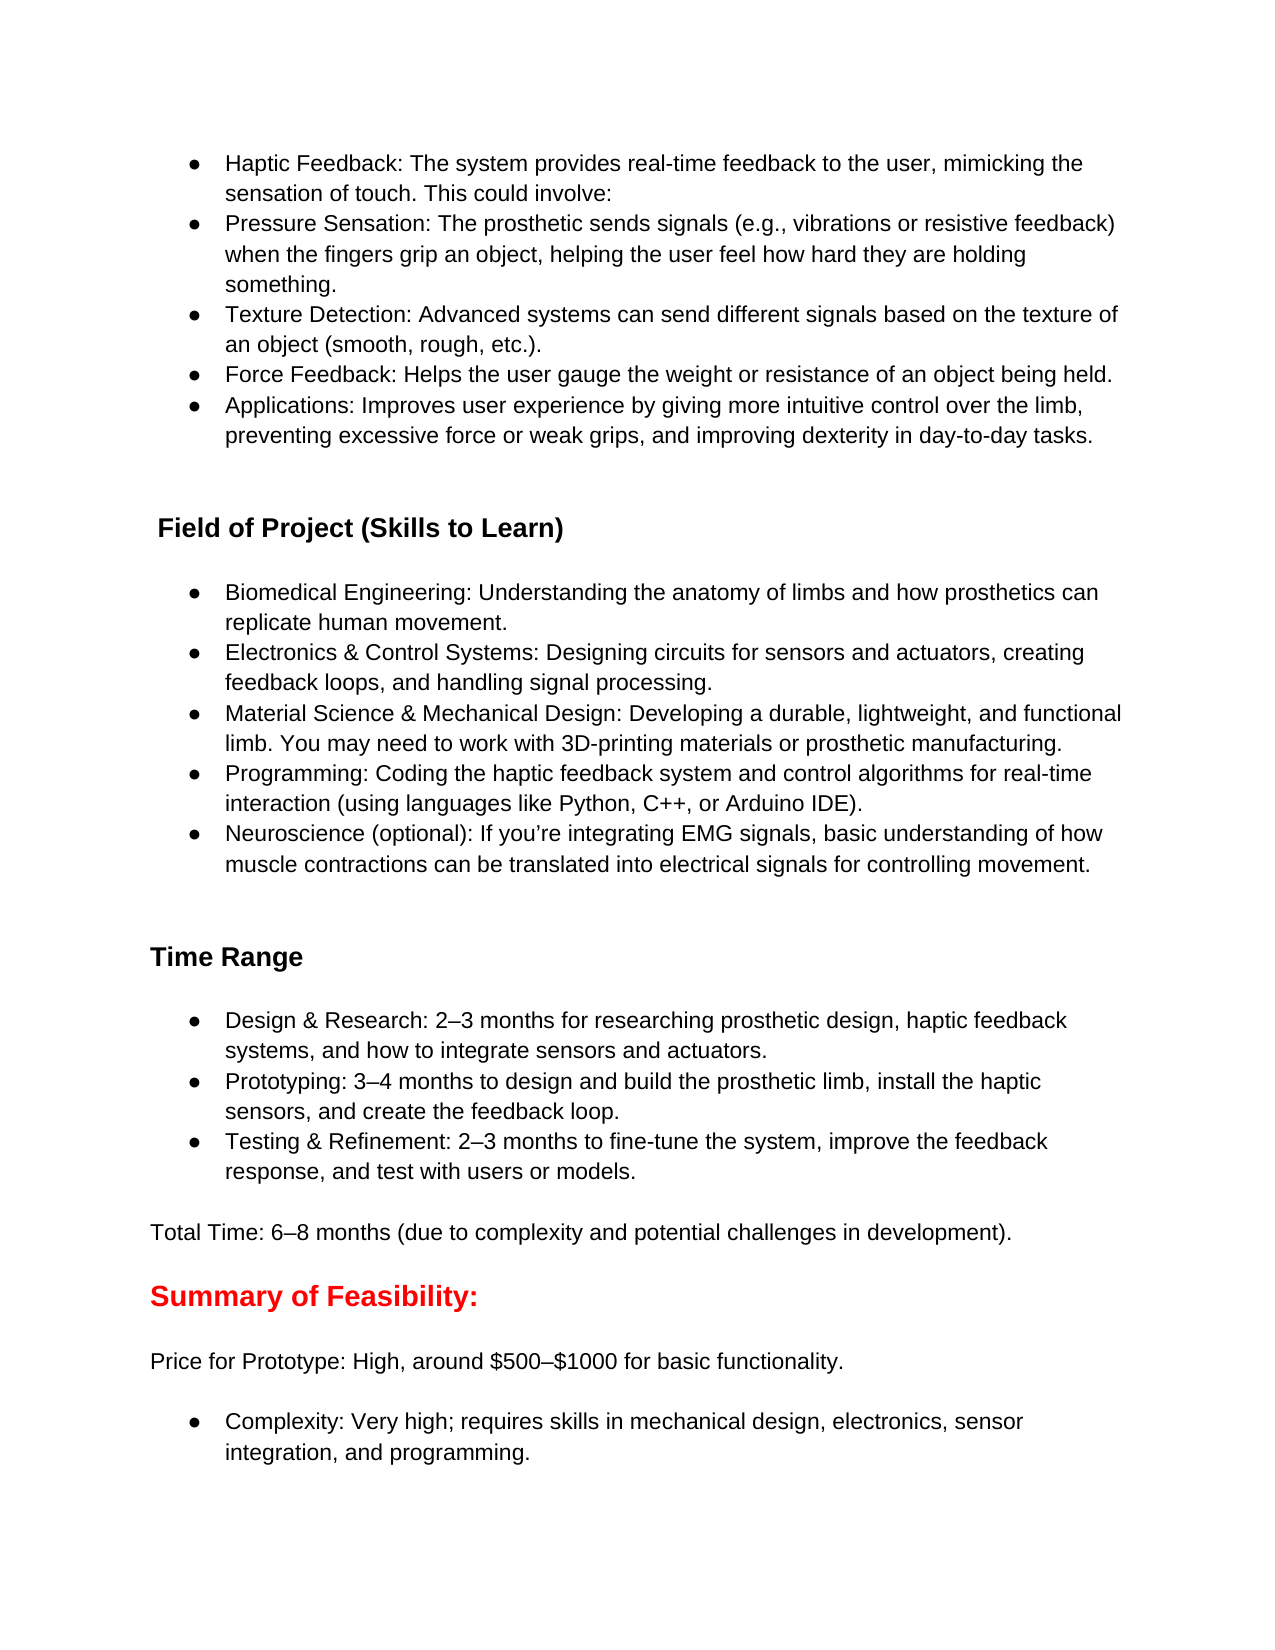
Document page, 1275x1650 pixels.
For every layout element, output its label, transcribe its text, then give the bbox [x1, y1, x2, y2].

list Applications: Improves user experience by giving more intuitive control over the limb, preventing excessive force or weak grips, and improving dexterity in day-to-day tasks. [187, 392, 1125, 448]
list Force Feedback: Helps the user gauge the weight or resistance of an object being held. [187, 361, 1125, 388]
list Texture Detection: Advanced systems can send different signals based on the texture of an object (smooth, rough, etc.). [187, 301, 1125, 358]
list Pressure Sensation: The prosthetic sends signals (e.g., vibrations or resistive feedback) when the fingers grip an object, helping the user feel how hard they are holding something. [187, 210, 1125, 297]
list Neuroscience (optional): If you’re integrating EMG signals, basic understanding of how muscle contractions can be translated into electrical signals for controlling movement. [187, 820, 1125, 877]
list Programming: Coding the haptic feedback system and control algorithms for real-time interaction (using languages like Python, C++, or Arduino IDE). [187, 760, 1125, 816]
text Summary of Feasibility: [150, 1279, 1125, 1313]
list Design & Research: 2–3 months for researching prosthetic design, haptic feedback systems, and how to integrate sensors and actuators. [187, 1007, 1125, 1064]
text Price for Prototype: High, around $500–$1000 for basic functionality. [150, 1348, 1125, 1374]
text Time Range [150, 941, 1125, 972]
list Complexity: Very high; requires skills in mechanical design, electronics, sensor integration, and programming. [187, 1408, 1125, 1465]
list Material Science & Mechanical Design: Developing a durable, lightweight, and functional limb. You may need to work with 3D-printing materials or prosthetic manufacturing. [187, 699, 1125, 756]
text Total Time: 6–8 months (due to complexity and potential challenges in development). [150, 1219, 1125, 1245]
list Testing & Refinement: 2–3 months to fine-tune the system, improve the feedback response, and test with users or models. [187, 1128, 1125, 1185]
list Prototyping: 3–4 months to design and build the prosthetic limb, install the haptic sensors, and create the feedback loop. [187, 1068, 1125, 1124]
text Field of Project (Skills to Learn) [150, 512, 1125, 544]
list Electronics & Control Systems: Designing circuits for sensors and actuators, creating feedback loops, and handling signal processing. [187, 639, 1125, 696]
list Haptic Feedback: The system provides real-time feedback to the user, mimicking the sensation of touch. This could involve: [187, 150, 1125, 207]
list Biomedical Engineering: Understanding the anatomy of limbs and how prosthetics can replicate human movement. [187, 579, 1125, 635]
